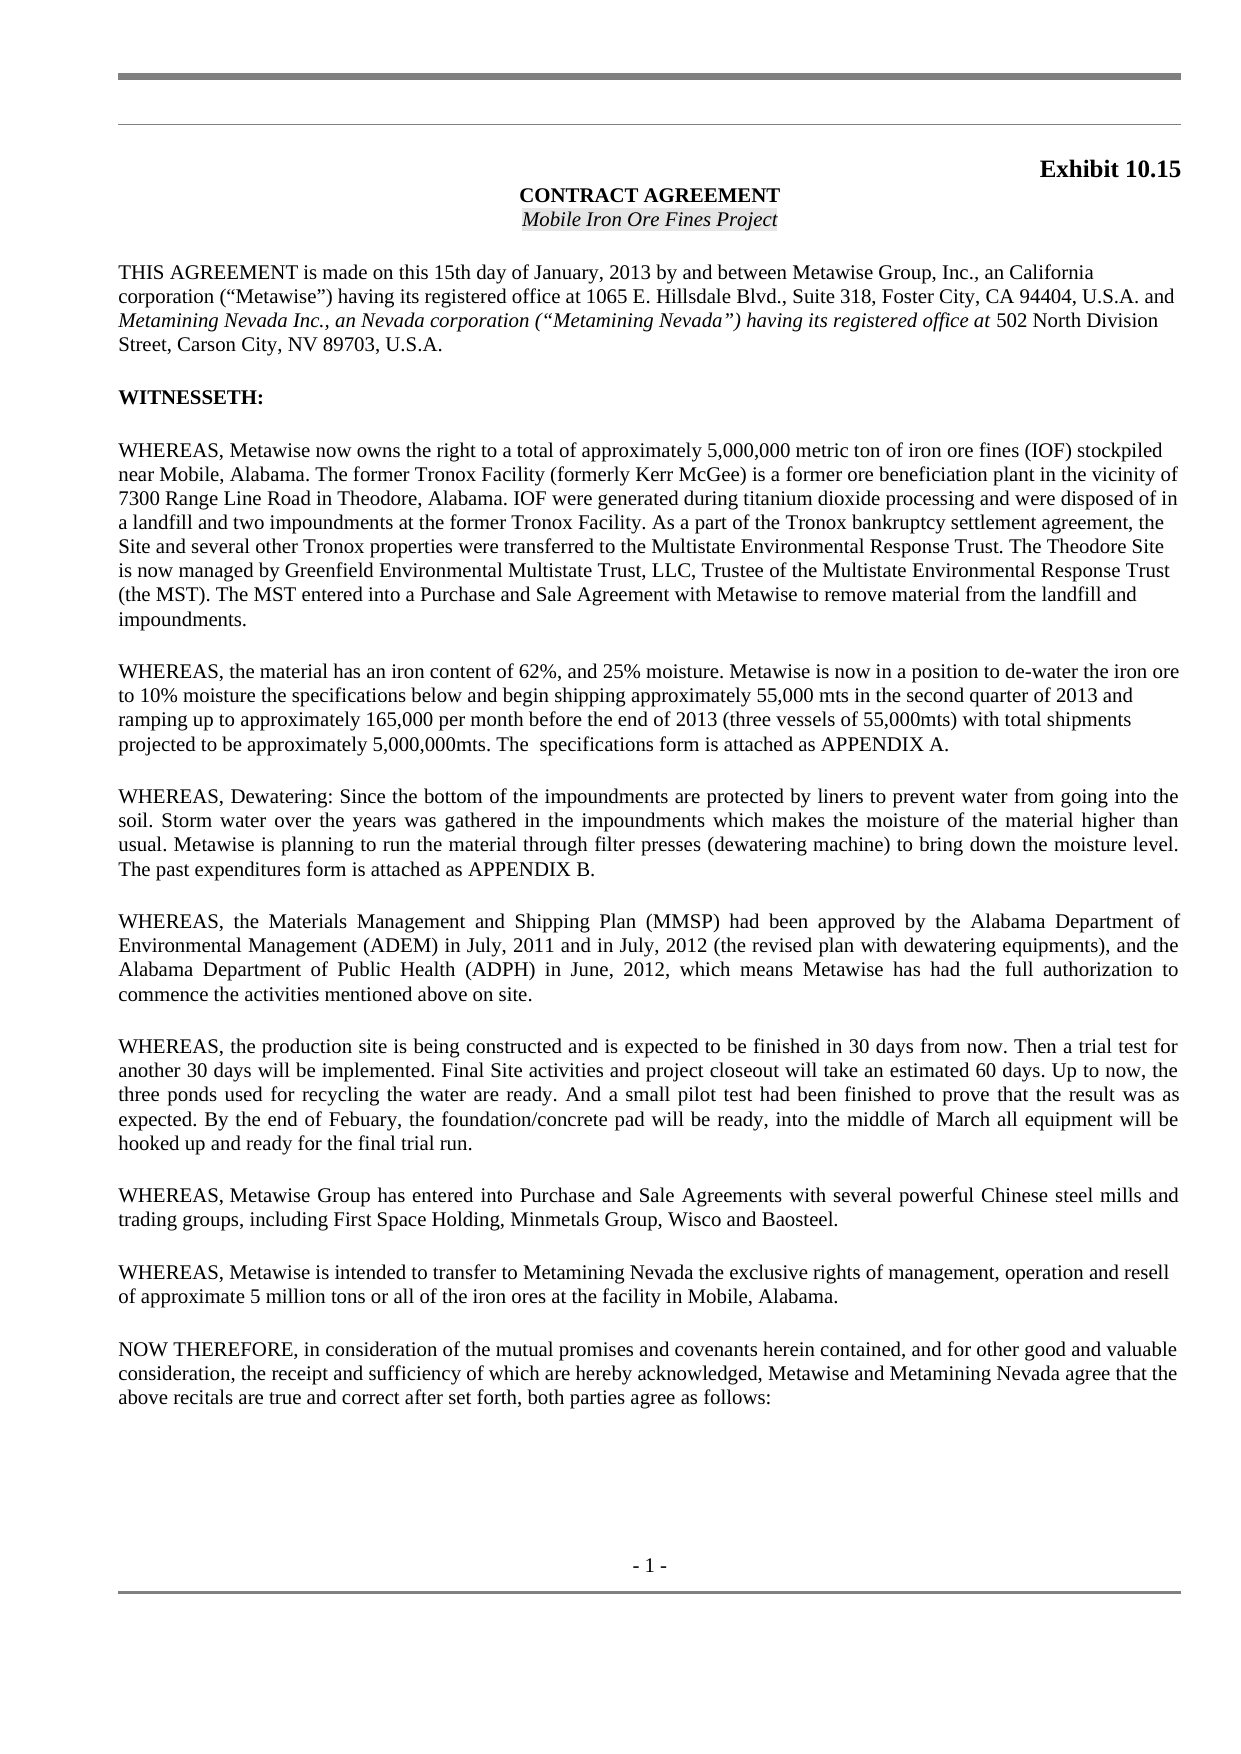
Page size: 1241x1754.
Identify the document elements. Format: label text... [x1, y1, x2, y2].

text NOW THEREFORE, in consideration of the mutual promises and covenants herein contained, and for other good and valuable consideration, the receipt and sufficiency of which are hereby acknowledged, Metawise and Metamining Nevada agree that the above recitals are true and correct after set forth, both parties agree as follows: [118, 1337, 1181, 1409]
text CONTRACT AGREEMENT [118, 183, 1181, 207]
text WHEREAS, Metawise now owns the right to a total of approximately 5,000,000 metric ton of iron ore fines (IOF) stockpiled near Mobile, Alabama. The former Tronox Facility (formerly Kerr McGee) is a former ore beneficiation plant in the vicinity of 7300 Range Line Road in Theodore, Alabama. IOF were generated during titanium dioxide processing and were disposed of in a landfill and two impoundments at the former Tronox Facility. As a part of the Tronox bankruptcy settlement agreement, the Site and several other Tronox properties were transferred to the Multistate Environmental Response Trust. The Theodore Site is now managed by Greenfield Environmental Multistate Trust, LLC, Trustee of the Multistate Environmental Response Trust (the MST). The MST entered into a Purchase and Sale Agreement with Metawise to remove material from the landfill and impoundments. [118, 438, 1181, 631]
text WHEREAS, Metawise Group has entered into Purchase and Sale Agreements with several powerful Chinese steel mills and trading groups, including First Space Holding, Minmetals Group, Wisco and Baosteel. [118, 1183, 1181, 1231]
text Mobile Iron Ore Fines Project [118, 207, 1181, 231]
text - 1 - [118, 1553, 1181, 1577]
text THIS AGREEMENT is made on this 15th day of January, 2013 by and between Metawise Group, Inc., an California corporation (“Metawise”) having its registered office at 1065 E. Hillsdale Blvd., Suite 318, Foster City, CA 94404, U.S.A. and Metamining Nevada Inc., an Nevada corporation (“Metamining Nevada”) having its registered office at 502 North Division Street, Carson City, NV 89703, U.S.A. [118, 260, 1181, 356]
text WITNESSETH: [118, 385, 1181, 409]
text WHEREAS, the production site is being constructed and is expected to be finished in 30 days from now. Then a trial test for another 30 days will be implemented. Final Site activities and project closeout will take an estimated 60 days. Up to now, the three ponds used for recycling the water are ready. And a small pilot test had been finished to prove that the result was as expected. By the end of Febuary, the foundation/concrete pad will be ready, into the middle of March all equipment will be hooked up and ready for the final trial run. [118, 1034, 1181, 1154]
text WHEREAS, Metawise is intended to transfer to Metamining Nevada the exclusive rights of management, operation and resell of approximate 5 million tons or all of the iron ores at the facility in Mobile, Alabama. [118, 1260, 1181, 1308]
text Exhibit 10.15 [118, 154, 1181, 183]
text WHEREAS, the material has an iron content of 62%, and 25% moisture. Metawise is now in a position to de-water the iron ore to 10% moisture the specifications below and begin shipping approximately 55,000 mts in the second quarter of 2013 and ramping up to approximately 165,000 per month before the end of 2013 (three vessels of 55,000mts) with total shipments projected to be approximately 5,000,000mts. The specifications form is attached as APPENDIX A. [118, 659, 1181, 756]
text WHEREAS, Dewatering: Since the bottom of the impoundments are protected by liners to prevent water from going into the soil. Storm water over the years was gathered in the impoundments which makes the moisture of the material higher than usual. Metawise is planning to run the material through filter presses (dewatering machine) to bring down the moisture level. The past expenditures form is attached as APPENDIX B. [118, 784, 1181, 881]
text WHEREAS, the Materials Management and Shipping Plan (MMSP) had been approved by the Alabama Department of Environmental Management (ADEM) in July, 2011 and in July, 2012 (the revised plan with dewatering equipments), and the Alabama Department of Public Health (ADPH) in June, 2012, which means Metawise has had the full authorization to commence the activities mentioned above on site. [118, 909, 1181, 1006]
